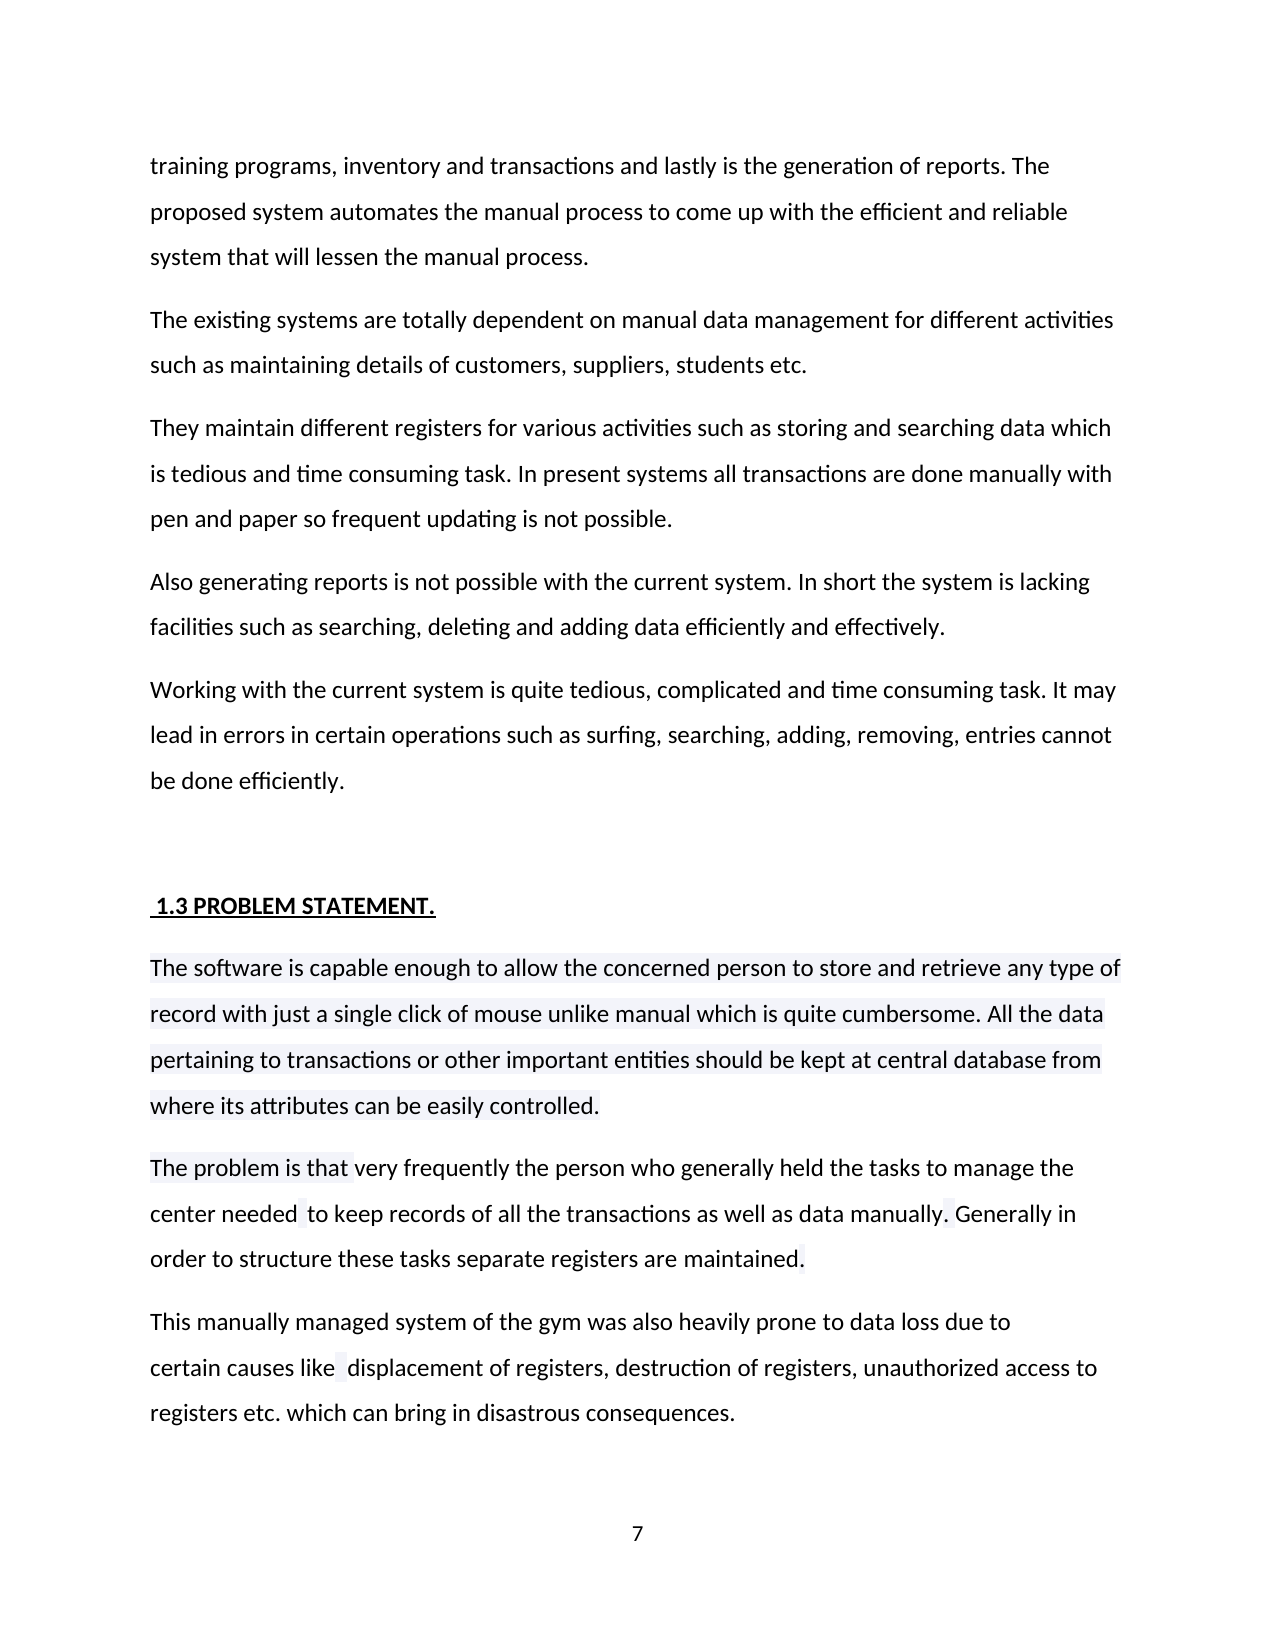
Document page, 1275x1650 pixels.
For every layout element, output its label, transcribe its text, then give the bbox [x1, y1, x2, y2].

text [150, 150, 1125, 272]
text The problem is that very frequently the person who generally held the tasks to manage the center needed to keep records of all the transactions as well as data manually. Generally in order to structure these tasks separate registers are maintained. [150, 1152, 1125, 1274]
text This manually managed system of the gym was also heavily prone to data loss due to certain causes like displacement of registers, destruction of registers, unauthorized access to registers etc. which can bring in disastrous consequences. [150, 1306, 1125, 1428]
text They maintain different registers for various activities such as storing and searching data which is tedious and time consuming task. In present systems all transactions are done manually with pen and paper so frequent updating is not possible. [150, 412, 1125, 534]
text Working with the current system is quite tedious, complicated and time consuming task. It may lead in errors in certain operations such as surfing, searching, adding, removing, entries cannot be done efficiently. [150, 674, 1125, 796]
text The software is capable enough to allow the concerned person to store and retrieve any type of record with just a single click of mouse unlike manual which is quite cumbersome. All the data pertaining to transactions or other important entities should be kept at central database from where its attributes can be easily controlled. [150, 953, 1125, 1120]
text Also generating reports is not possible with the current system. In short the system is lacking facilities such as searching, deleting and adding data efficiently and effectively. [150, 566, 1125, 642]
text The existing systems are totally dependent on manual data management for different activities such as maintaining details of customers, suppliers, students etc. [150, 304, 1125, 380]
text 1.3 PROBLEM STATEMENT. [150, 890, 1125, 921]
